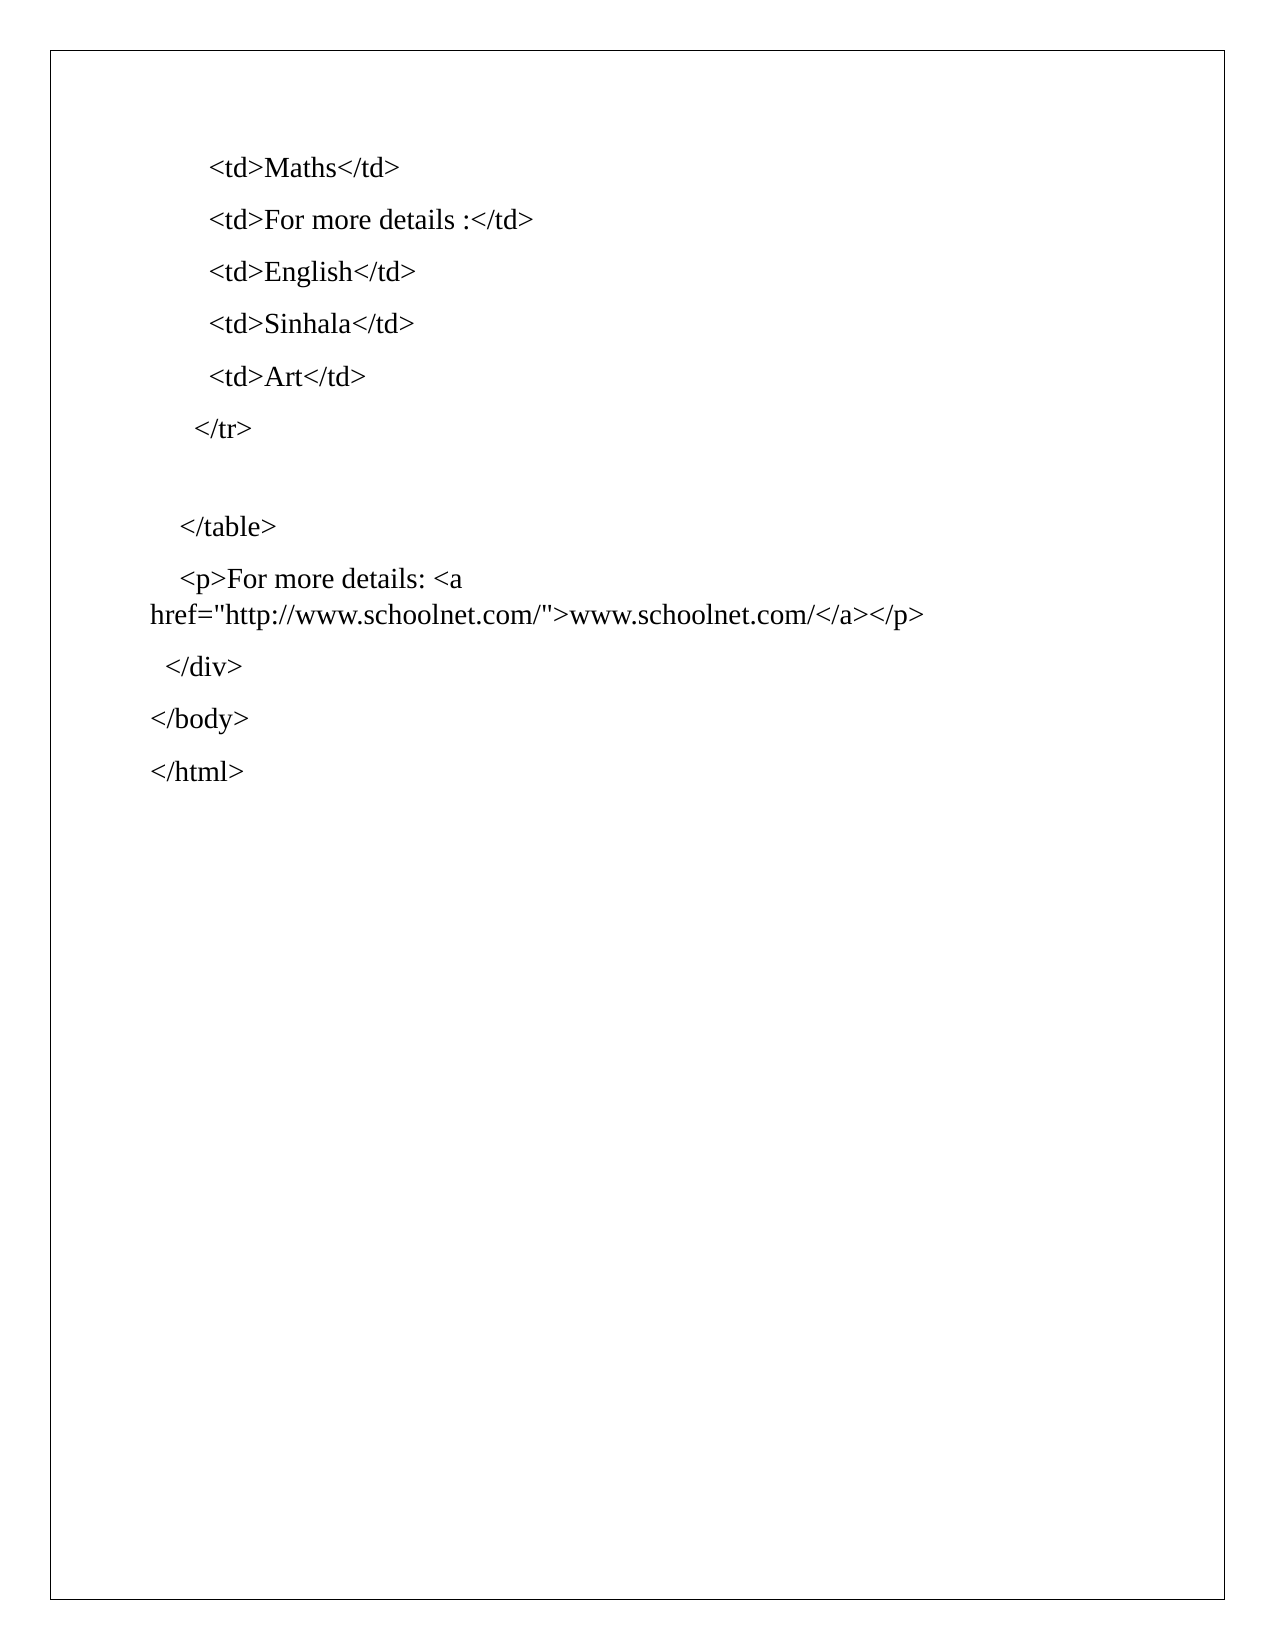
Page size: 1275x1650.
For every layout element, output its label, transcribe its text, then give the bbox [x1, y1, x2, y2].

text </table> [150, 509, 1125, 543]
text <td>Sinhala</td> [150, 307, 1125, 340]
text <td>English</td> [150, 254, 1125, 288]
text </div> [150, 649, 1125, 683]
text <p>For more details: <a href="http://www.schoolnet.com/">www.schoolnet.com/</a></p> [150, 562, 1125, 631]
text <td>Art</td> [150, 359, 1125, 392]
text <td>For more details :</td> [150, 202, 1125, 236]
text </html> [150, 754, 1125, 787]
text </body> [150, 702, 1125, 735]
text <td>Maths</td> [150, 150, 1125, 183]
text </tr> [150, 411, 1125, 444]
